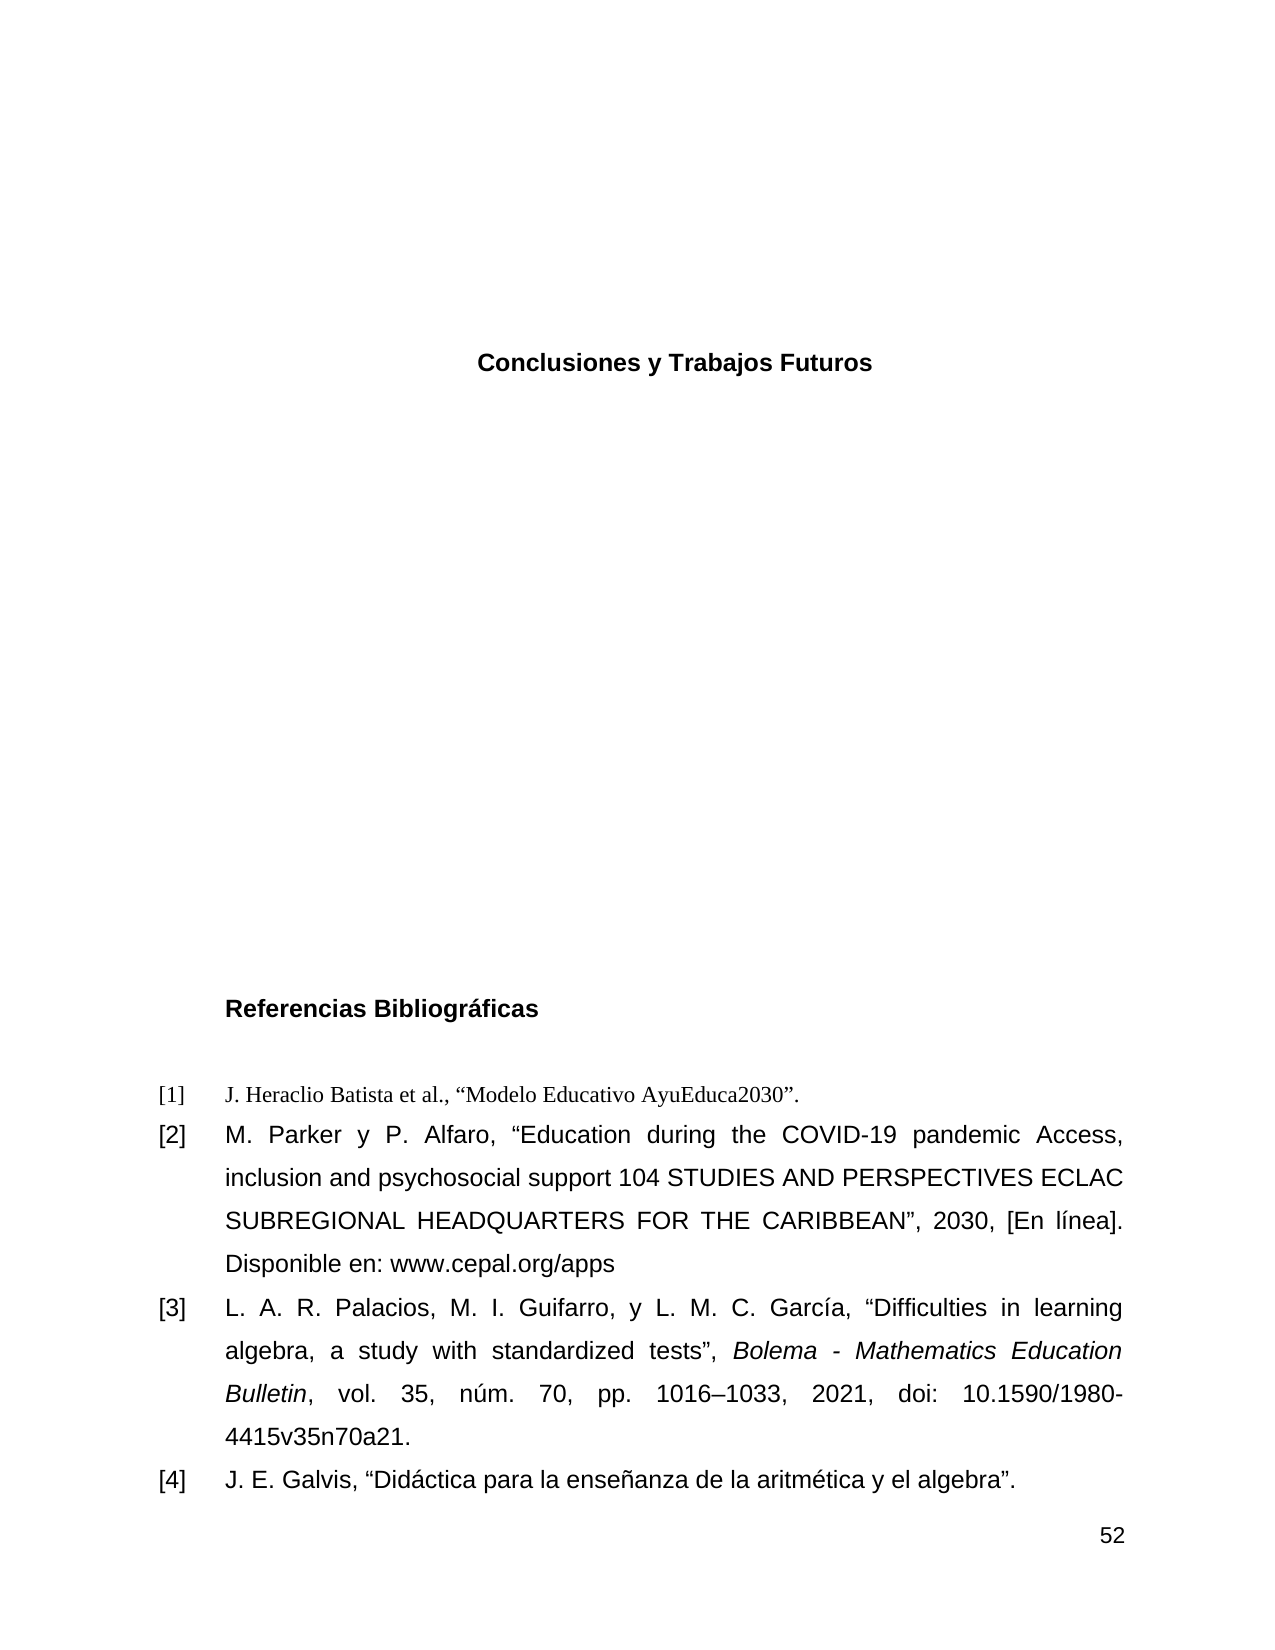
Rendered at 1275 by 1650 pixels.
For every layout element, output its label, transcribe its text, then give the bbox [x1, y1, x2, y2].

text Referencias Bibliográficas [225, 994, 1125, 1023]
subtitle Conclusiones y Trabajos Futuros [225, 347, 1125, 376]
